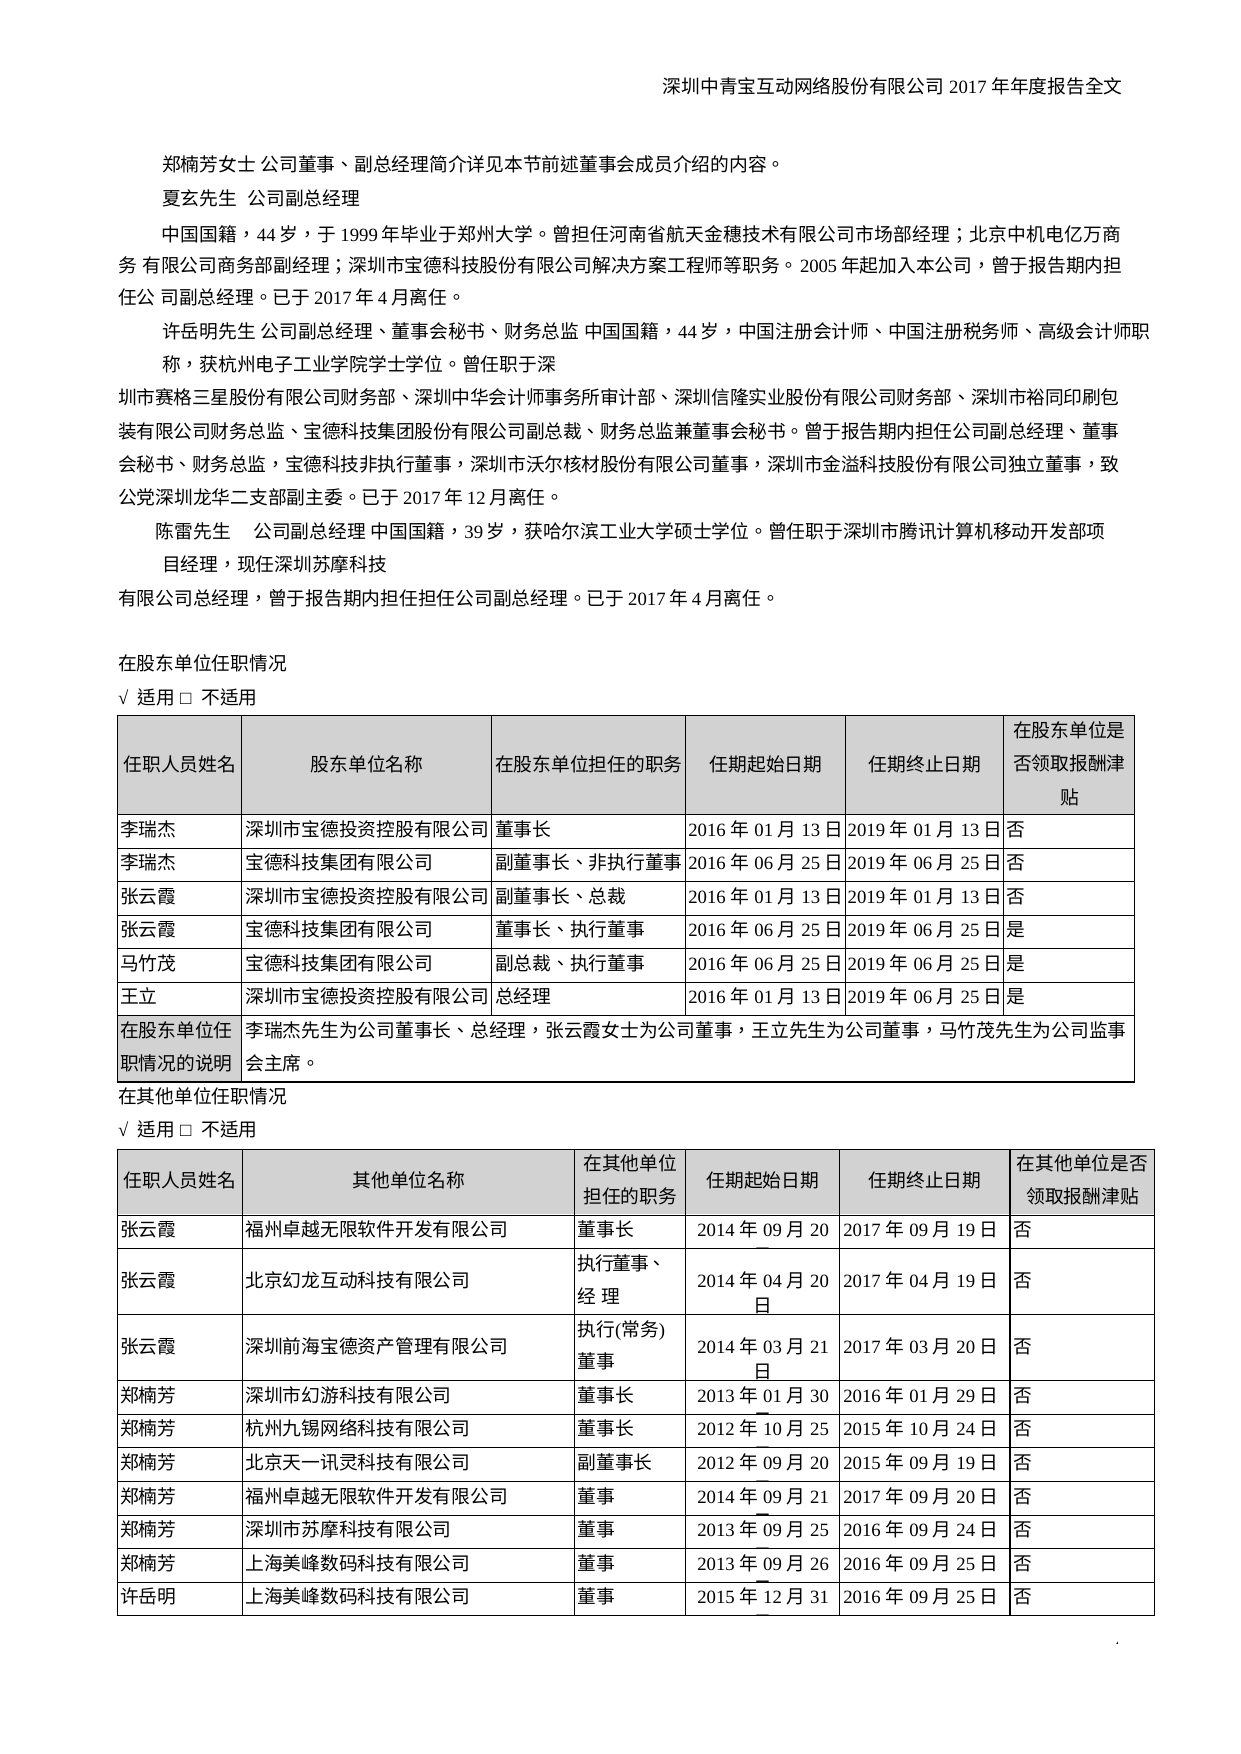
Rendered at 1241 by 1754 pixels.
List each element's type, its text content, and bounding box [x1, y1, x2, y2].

text 郑楠芳女士 公司董事、副总经理简介详见本节前述董事会成员介绍的内容。 夏玄先生 公司副总经理 [162, 151, 790, 211]
text 圳市赛格三星股份有限公司财务部、深圳中华会计师事务所审计部、深圳信隆实业股份有限公司财务部、深圳市裕同印刷包 装有限公司财务总监、宝德科技集团股份有限公司副总裁、财务总监兼董事会秘书。曾于报告期内担任公司副总经理、董事 会秘书、财务总监，宝德科技非执行董事，深圳市沃尔核材股份有限公司董事，深圳市金溢科技股份有限公司独立董事，致 公党深圳龙华二支部副主委。已于2017年12月离任。 [118, 384, 1123, 510]
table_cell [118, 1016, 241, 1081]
text 有限公司总经理，曾于报告期内担任担任公司副总经理。已于2017年4月离任。 [118, 584, 1167, 611]
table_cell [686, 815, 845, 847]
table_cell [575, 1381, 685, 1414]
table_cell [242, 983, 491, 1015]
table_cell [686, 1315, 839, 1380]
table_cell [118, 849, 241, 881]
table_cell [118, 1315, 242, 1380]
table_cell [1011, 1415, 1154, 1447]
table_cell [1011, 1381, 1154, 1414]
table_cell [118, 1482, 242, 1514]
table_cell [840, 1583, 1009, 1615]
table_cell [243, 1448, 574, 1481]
text 陈雷先生 公司副总经理 中国国籍，39岁，获哈尔滨工业大学硕士学位。曾任职于深圳市腾讯计算机移动开发部项目经理，现任深圳苏摩科技 [156, 518, 1118, 577]
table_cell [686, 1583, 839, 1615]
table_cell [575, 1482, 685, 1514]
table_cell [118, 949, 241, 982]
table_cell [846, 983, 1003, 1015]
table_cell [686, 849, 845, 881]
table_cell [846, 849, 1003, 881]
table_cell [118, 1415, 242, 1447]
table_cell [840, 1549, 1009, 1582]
text 在股东单位任职情况 [118, 651, 1167, 676]
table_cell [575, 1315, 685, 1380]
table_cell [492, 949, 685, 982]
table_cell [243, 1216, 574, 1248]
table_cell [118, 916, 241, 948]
text 许岳明先生 公司副总经理、董事会秘书、财务总监 中国国籍，44岁，中国注册会计师、中国注册税务师、高级会计师职称，获杭州电子工业学院学士学位。曾任职于深 [162, 318, 1167, 377]
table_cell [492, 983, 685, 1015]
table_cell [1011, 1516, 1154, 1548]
text √ 适用 □ 不适用 [118, 1117, 790, 1142]
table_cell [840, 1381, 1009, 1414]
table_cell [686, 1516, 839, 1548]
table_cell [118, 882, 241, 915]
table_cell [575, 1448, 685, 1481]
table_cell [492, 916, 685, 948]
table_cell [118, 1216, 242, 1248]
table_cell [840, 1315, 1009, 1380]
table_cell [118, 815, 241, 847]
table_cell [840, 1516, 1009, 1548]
text √ 适用 □ 不适用 [118, 684, 1167, 709]
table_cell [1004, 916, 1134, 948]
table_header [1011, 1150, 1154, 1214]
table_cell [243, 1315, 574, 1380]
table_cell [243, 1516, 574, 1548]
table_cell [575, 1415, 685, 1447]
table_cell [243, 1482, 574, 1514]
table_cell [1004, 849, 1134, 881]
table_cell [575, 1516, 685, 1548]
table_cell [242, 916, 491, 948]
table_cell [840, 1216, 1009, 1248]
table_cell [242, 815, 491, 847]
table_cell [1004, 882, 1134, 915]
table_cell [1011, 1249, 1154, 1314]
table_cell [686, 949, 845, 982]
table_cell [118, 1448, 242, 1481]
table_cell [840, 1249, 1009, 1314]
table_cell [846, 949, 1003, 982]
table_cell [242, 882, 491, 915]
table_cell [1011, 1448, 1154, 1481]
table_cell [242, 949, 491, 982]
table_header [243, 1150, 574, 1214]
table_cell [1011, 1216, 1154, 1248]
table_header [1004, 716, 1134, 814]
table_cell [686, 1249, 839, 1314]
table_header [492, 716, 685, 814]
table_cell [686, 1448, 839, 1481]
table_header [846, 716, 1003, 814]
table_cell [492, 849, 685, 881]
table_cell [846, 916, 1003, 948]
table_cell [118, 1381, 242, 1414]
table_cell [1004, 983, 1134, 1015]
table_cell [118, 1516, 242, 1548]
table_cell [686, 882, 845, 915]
text 在其他单位任职情况 [118, 1083, 790, 1109]
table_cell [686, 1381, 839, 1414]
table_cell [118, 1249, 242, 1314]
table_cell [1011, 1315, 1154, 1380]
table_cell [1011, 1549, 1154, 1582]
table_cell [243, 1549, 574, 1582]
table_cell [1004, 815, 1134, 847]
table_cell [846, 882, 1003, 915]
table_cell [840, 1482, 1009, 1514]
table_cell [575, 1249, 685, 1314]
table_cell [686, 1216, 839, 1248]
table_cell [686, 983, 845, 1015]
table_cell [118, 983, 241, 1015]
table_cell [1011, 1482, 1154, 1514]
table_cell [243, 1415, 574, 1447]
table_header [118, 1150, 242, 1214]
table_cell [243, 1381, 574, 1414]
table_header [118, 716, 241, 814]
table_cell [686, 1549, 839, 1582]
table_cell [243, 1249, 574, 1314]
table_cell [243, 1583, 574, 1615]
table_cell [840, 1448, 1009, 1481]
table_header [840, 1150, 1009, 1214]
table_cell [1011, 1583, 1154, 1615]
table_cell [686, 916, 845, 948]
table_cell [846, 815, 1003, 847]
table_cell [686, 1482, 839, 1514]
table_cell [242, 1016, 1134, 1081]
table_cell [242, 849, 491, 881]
text 中国国籍，44岁，于1999年毕业于郑州大学。曾担任河南省航天金穗技术有限公司市场部经理；北京中机电亿万商务 有限公司商务部副经理；深圳市宝德科技股份有限公司解决方案工程师等职务。2005年起加入本公司，曾于报告期内担任公 司副总经理。已于2017年4月离任。 [118, 221, 1123, 310]
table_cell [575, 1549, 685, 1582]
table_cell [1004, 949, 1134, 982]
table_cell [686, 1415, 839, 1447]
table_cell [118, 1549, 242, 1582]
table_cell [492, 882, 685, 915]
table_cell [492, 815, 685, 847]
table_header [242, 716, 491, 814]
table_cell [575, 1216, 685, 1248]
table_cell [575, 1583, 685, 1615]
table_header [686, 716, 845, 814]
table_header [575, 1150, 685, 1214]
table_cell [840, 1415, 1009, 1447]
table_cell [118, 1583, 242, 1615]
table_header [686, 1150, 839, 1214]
